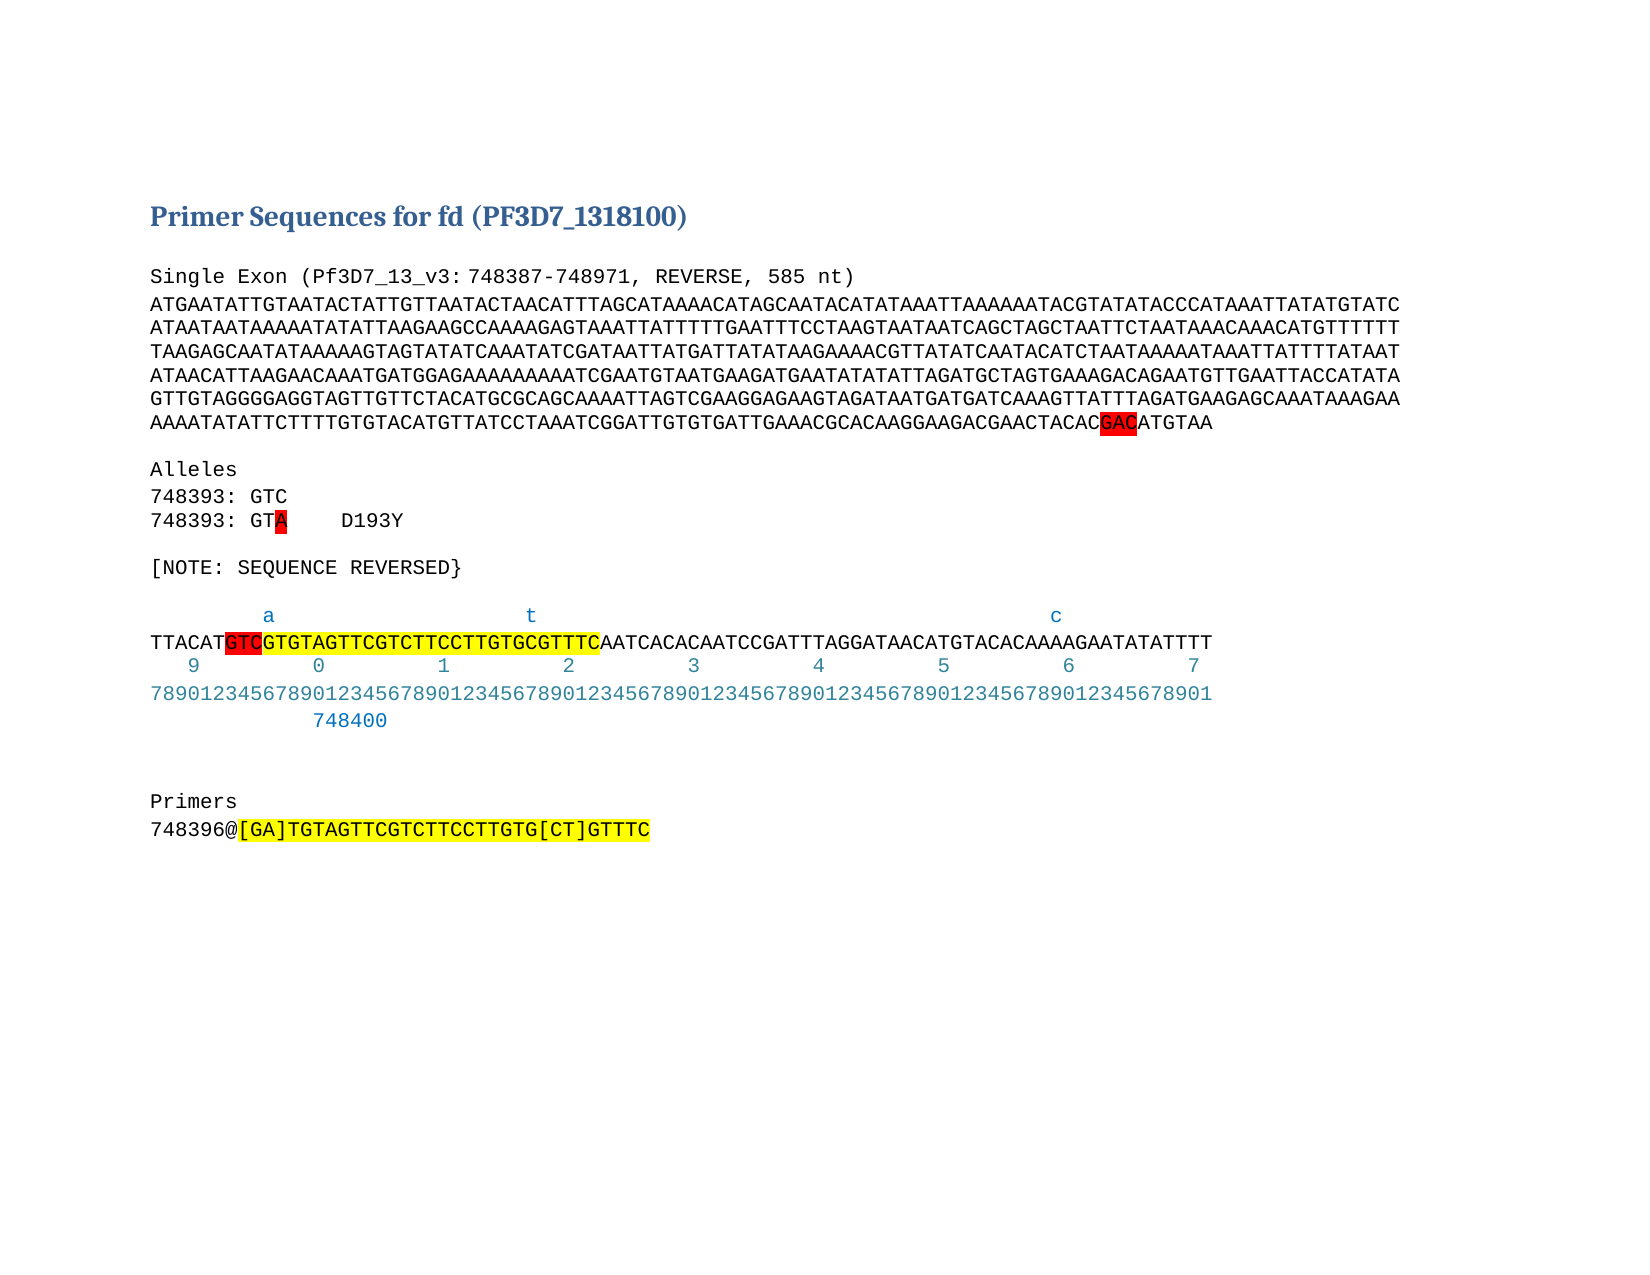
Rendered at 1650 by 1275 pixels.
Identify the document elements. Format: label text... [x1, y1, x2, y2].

text ATAACATTAAGAACAAATGATGGAGAAAAAAAAATCGAATGTAATGAAGATGAATATATATTAGATGCTAGTGAAAGACAGAATGTTGAATTACCATATA [150, 364, 1500, 388]
text 748400 [150, 710, 1500, 733]
text Single Exon (Pf3D7_13_v3: 748387-748971, REVERSE, 585 nt) [150, 266, 1500, 289]
text AAAATATATTCTTTTGTGTACATGTTATCCTAAATCGGATTGTGTGATTGAAACGCACAAGGAAGACGAACTACACGACATGTAA [1137, 412, 1500, 436]
text a t c [150, 604, 1500, 628]
text TAAGAGCAATATAAAAAGTAGTATATCAAATATCGATAATTATGATTATATAAGAAAACGTTATATCAATACATCTAATAAAAATAAATTATTTTATAAT [150, 341, 1500, 364]
text 748393: GTC [150, 486, 1500, 510]
text 9 0 1 2 3 4 5 6 7 [150, 655, 1500, 679]
text 748393: GTA D193Y [287, 510, 1500, 534]
text Primers [150, 791, 1500, 815]
text [NOTE: SEQUENCE REVERSED} [150, 557, 1500, 581]
text AAAATATATTCTTTTGTGTACATGTTATCCTAAATCGGATTGTGTGATTGAAACGCACAAGGAAGACGAACTACACGACATGTAA [150, 412, 1100, 436]
text Alleles [150, 459, 1500, 483]
text GTTGTAGGGGAGGTAGTTGTTCTACATGCGCAGCAAAATTAGTCGAAGGAGAAGTAGATAATGATGATCAAAGTTATTTAGATGAAGAGCAAATAAAGAA [150, 388, 1500, 412]
text 7890123456789012345678901234567890123456789012345678901234567890123456789012345678901 [150, 683, 1500, 706]
subtitle Primer Sequences for fd (PF3D7_1318100) [150, 200, 1500, 233]
text ATGAATATTGTAATACTATTGTTAATACTAACATTTAGCATAAAACATAGCAATACATATAAATTAAAAAATACGTATATACCCATAAATTATATGTATC [150, 294, 1500, 317]
text TTACATGTCGTGTAGTTCGTCTTCCTTGTGCGTTTCAATCACACAATCCGATTTAGGATAACATGTACACAAAAGAATATATTTT [600, 632, 1500, 655]
text 748393: GTA D193Y [150, 510, 275, 534]
text 748396@[GA]TGTAGTTCGTCTTCCTTGTG[CT]GTTTC [150, 818, 1500, 842]
text ATAATAATAAAAATATATTAAGAAGCCAAAAGAGTAAATTATTTTTGAATTTCCTAAGTAATAATCAGCTAGCTAATTCTAATAAACAAACATGTTTTTT [150, 317, 1500, 341]
